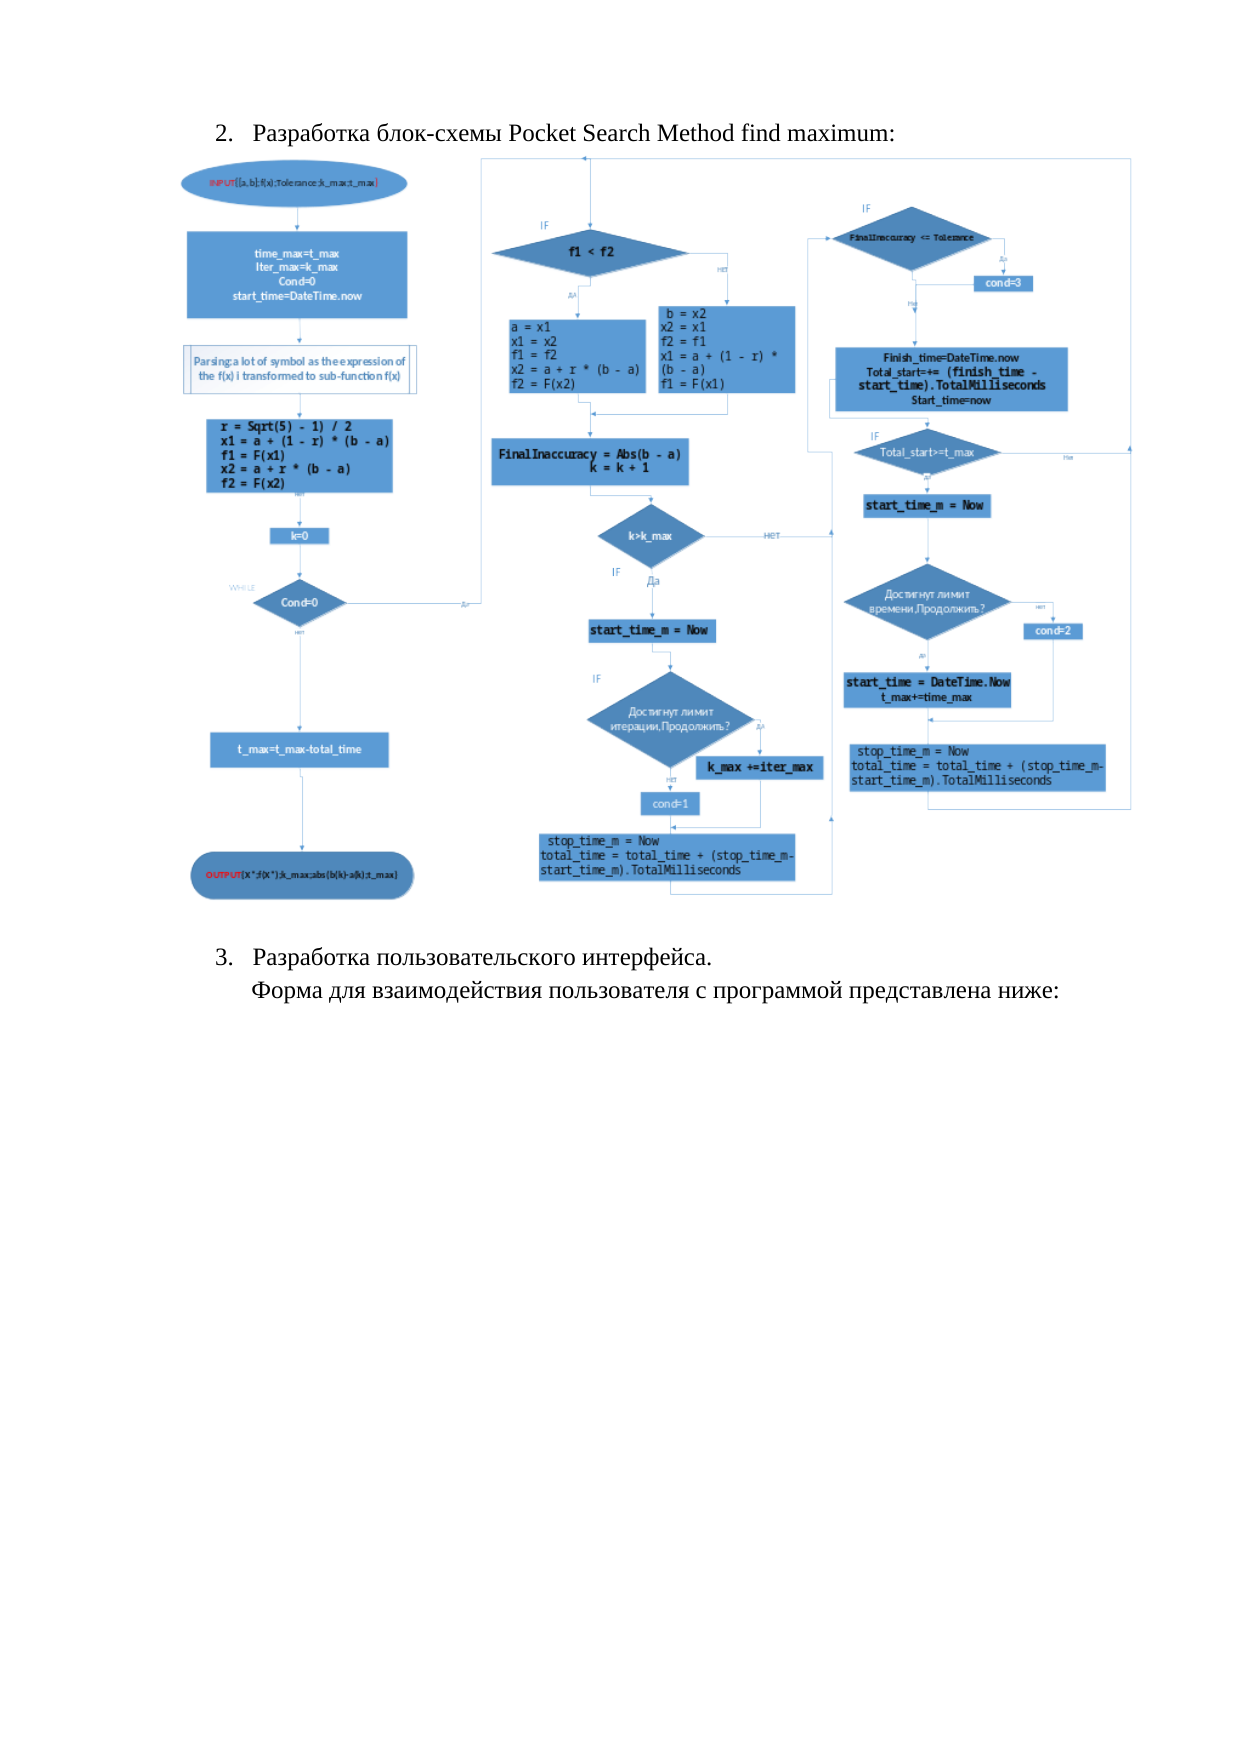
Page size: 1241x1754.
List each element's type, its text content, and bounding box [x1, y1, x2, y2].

list Разработка пользовательского интерфейса. [215, 942, 1152, 971]
text Форма для взаимодействия пользователя с программой представлена ниже: [177, 975, 1152, 1004]
list Разработка блок-схемы Pocket Search Method find maximum: [215, 118, 1152, 147]
